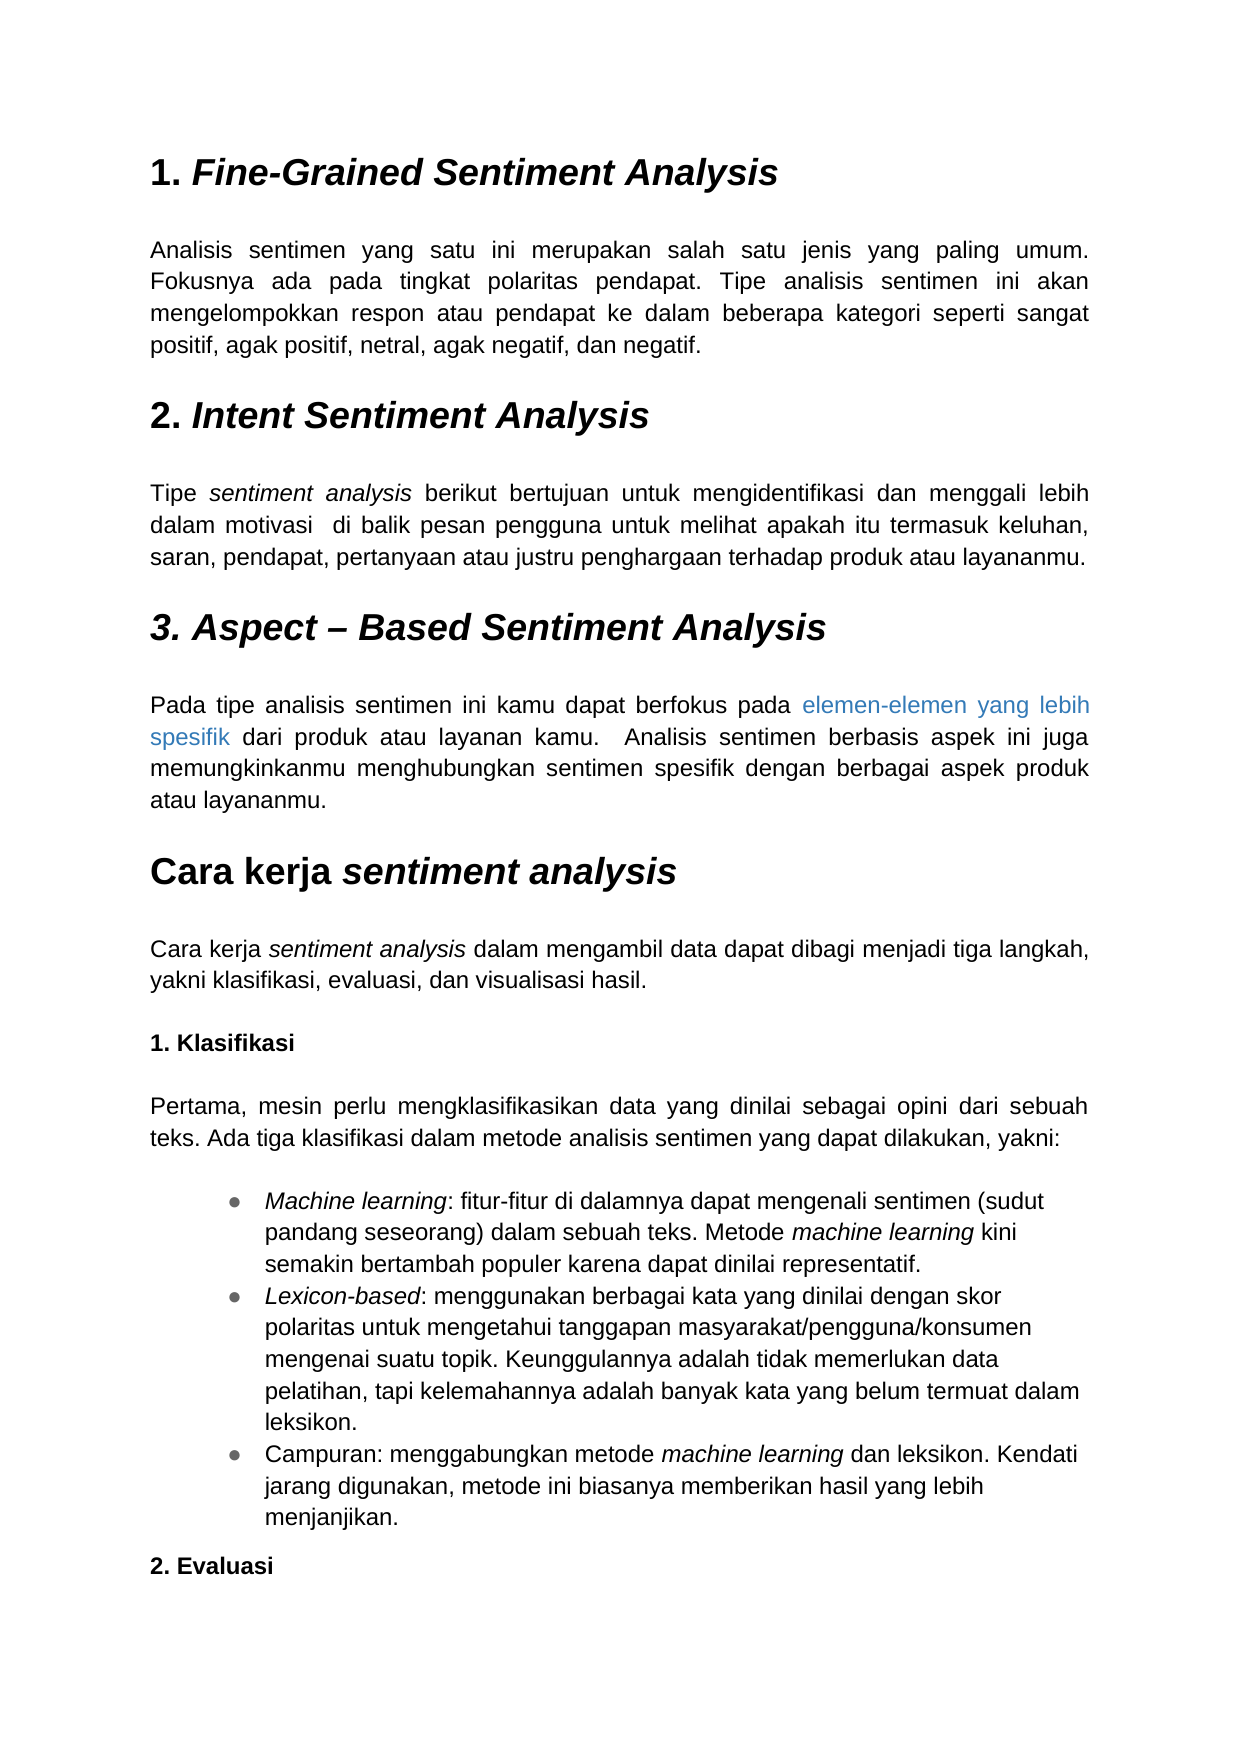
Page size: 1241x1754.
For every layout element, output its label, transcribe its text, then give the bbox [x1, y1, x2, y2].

text 1. Klasifikasi [150, 1029, 1090, 1057]
text 2. Evaluasi [150, 1552, 1090, 1579]
subtitle 2. Intent Sentiment Analysis [150, 393, 1090, 437]
list Machine learning: fitur-fitur di dalamnya dapat mengenali sentimen (sudut pandang seseorang) dalam sebuah teks. Metode machine learning kini semakin bertambah populer karena dapat dinilai representatif. [227, 1187, 1090, 1278]
subtitle Cara kerja sentiment analysis [150, 849, 1090, 892]
list Campuran: menggabungkan metode machine learning dan leksikon. Kendati jarang digunakan, metode ini biasanya memberikan hasil yang lebih menjanjikan. [227, 1440, 1090, 1531]
text Pada tipe analisis sentimen ini kamu dapat berfokus pada elemen-elemen yang lebih spesifik dari produk atau layanan kamu. Analisis sentimen berbasis aspek ini juga memungkinkanmu menghubungkan sentimen spesifik dengan berbagai aspek produk atau layananmu. [150, 691, 1090, 814]
text Pertama, mesin perlu mengklasifikasikan data yang dinilai sebagai opini dari sebuah teks. Ada tiga klasifikasi dalam metode analisis sentimen yang dapat dilakukan, yakni: [150, 1092, 1090, 1151]
subtitle 1. Fine-Grained Sentiment Analysis [150, 150, 1090, 193]
subtitle 3. Aspect – Based Sentiment Analysis [150, 605, 1090, 648]
list Lexicon-based: menggunakan berbagai kata yang dinilai dengan skor polaritas untuk mengetahui tanggapan masyarakat/pengguna/konsumen mengenai suatu topik. Keunggulannya adalah tidak memerlukan data pelatihan, tapi kelemahannya adalah banyak kata yang belum termuat dalam leksikon. [227, 1282, 1090, 1436]
text Tipe sentiment analysis berikut bertujuan untuk mengidentifikasi dan menggali lebih dalam motivasi di balik pesan pengguna untuk melihat apakah itu termasuk keluhan, saran, pendapat, pertanyaan atau justru penghargaan terhadap produk atau layananmu. [150, 479, 1090, 570]
text Analisis sentimen yang satu ini merupakan salah satu jenis yang paling umum. Fokusnya ada pada tingkat polaritas pendapat. Tipe analisis sentimen ini akan mengelompokkan respon atau pendapat ke dalam beberapa kategori seperti sangat positif, agak positif, netral, agak negatif, dan negatif. [150, 236, 1090, 358]
text Cara kerja sentiment analysis dalam mengambil data dapat dibagi menjadi tiga langkah, yakni klasifikasi, evaluasi, dan visualisasi hasil. [150, 934, 1090, 994]
